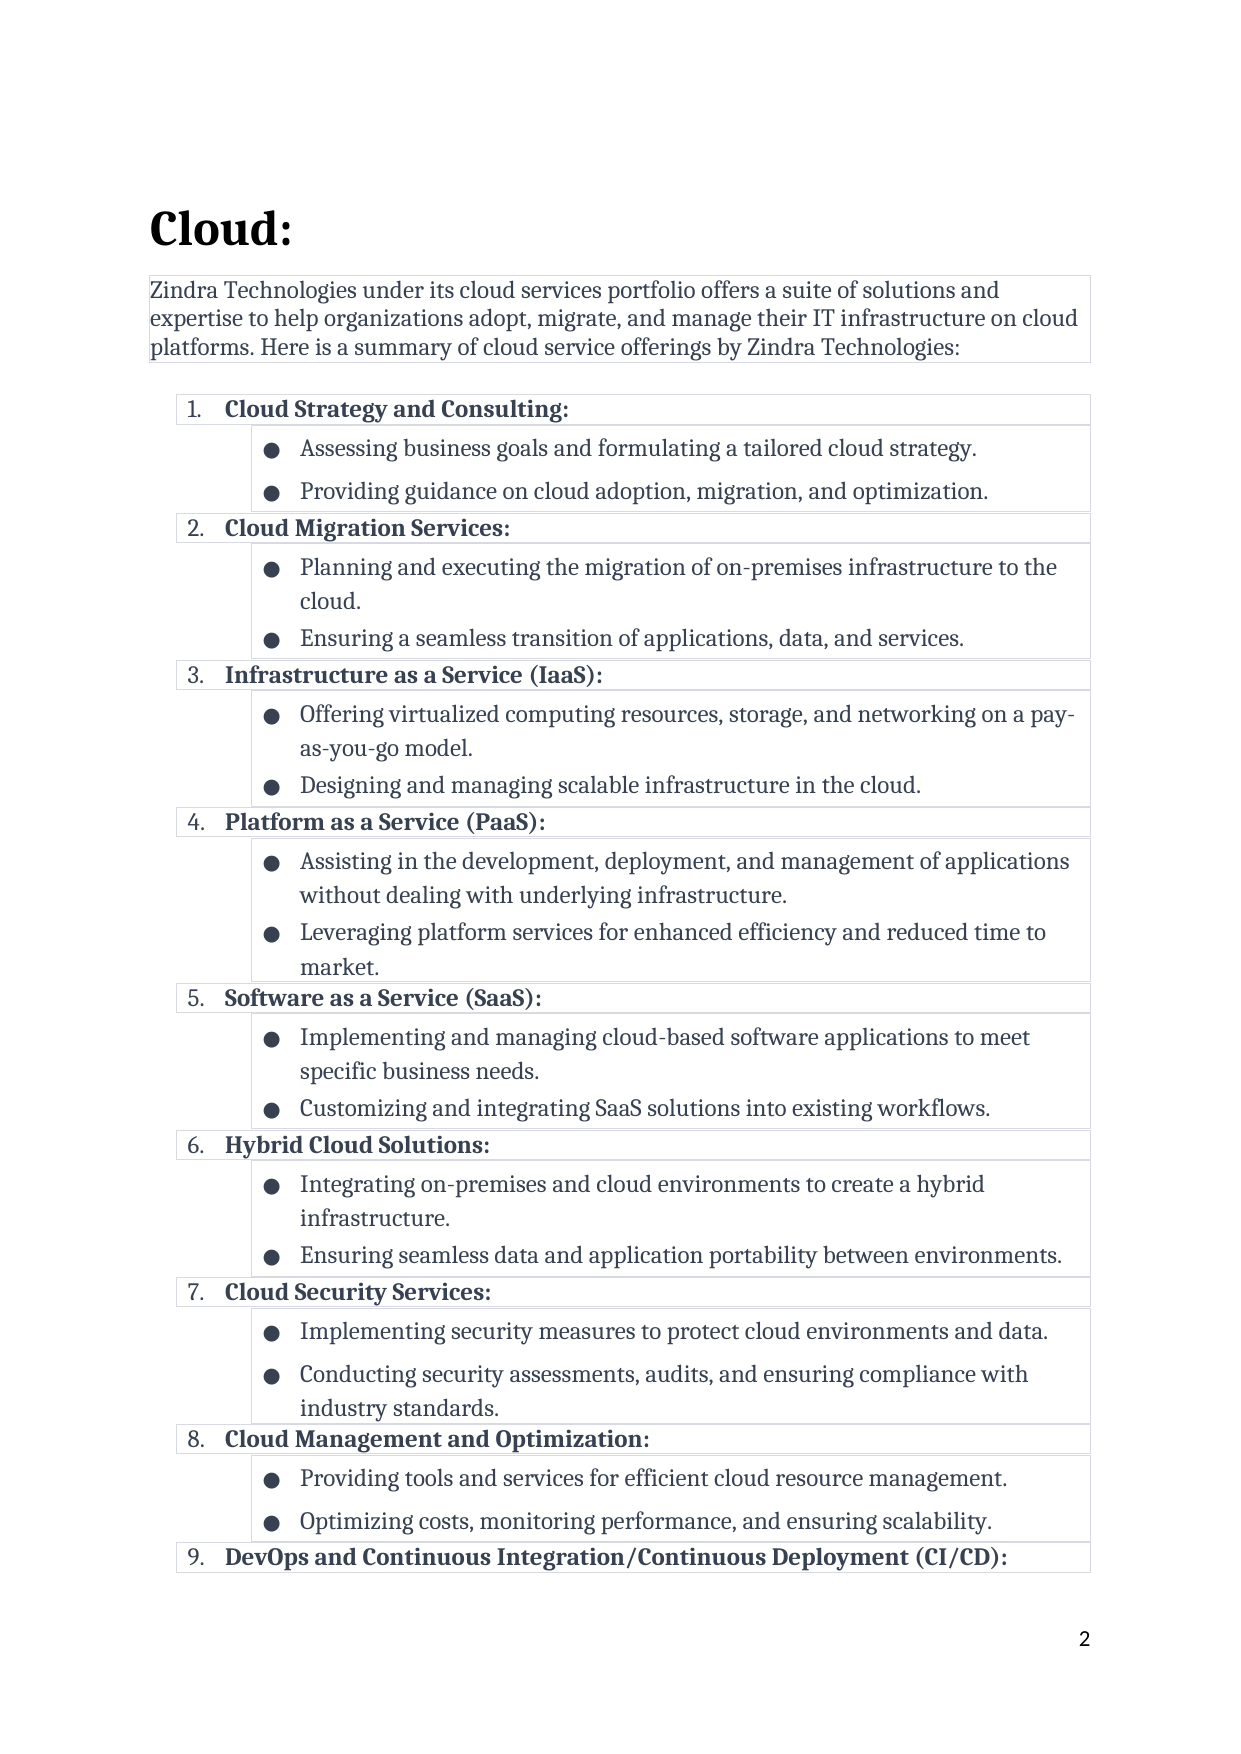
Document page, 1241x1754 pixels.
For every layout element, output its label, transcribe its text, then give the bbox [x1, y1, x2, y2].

list Cloud Management and Optimization: [177, 1425, 1090, 1453]
list DevOps and Continuous Integration/Continuous Deployment (CI/CD): [177, 1543, 1090, 1572]
list Conducting security assessments, audits, and ensuring compliance with industry standards. [252, 1350, 1090, 1423]
list Ensuring seamless data and application portability between environments. [252, 1232, 1090, 1276]
list Customizing and integrating SaaS solutions into existing workflows. [252, 1085, 1090, 1128]
list Planning and executing the migration of on-premises infrastructure to the cloud. [252, 544, 1090, 615]
list Ensuring a seamless transition of applications, data, and services. [252, 615, 1090, 658]
list Implementing and managing cloud-based software applications to meet specific business needs. [252, 1014, 1090, 1085]
list Providing tools and services for efficient cloud resource management. [252, 1456, 1090, 1497]
list Cloud Security Services: [177, 1278, 1090, 1306]
list Assessing business goals and formulating a tailored cloud strategy. [252, 426, 1090, 468]
list Infrastructure as a Service (IaaS): [177, 661, 1090, 689]
text Zindra Technologies under its cloud services portfolio offers a suite of solutions and expertise to help organizations adopt, migrate, and manage their IT infrastructure on cloud platforms. Here is a summary of cloud service offerings by Zindra Technologies: [150, 276, 1090, 362]
list Providing guidance on cloud adoption, migration, and optimization. [252, 468, 1090, 511]
subtitle Cloud: [150, 200, 1090, 257]
list Software as a Service (SaaS): [177, 984, 1090, 1012]
list Leveraging platform services for enhanced efficiency and reduced time to market. [252, 909, 1090, 981]
list Offering virtualized computing resources, storage, and networking on a pay-as-you-go model. [252, 691, 1090, 762]
list Optimizing costs, monitoring performance, and ensuring scalability. [252, 1497, 1090, 1541]
list Designing and managing scalable infrastructure in the cloud. [252, 762, 1090, 806]
list Cloud Migration Services: [177, 514, 1090, 542]
list Platform as a Service (PaaS): [177, 808, 1090, 836]
list Cloud Strategy and Consulting: [177, 395, 1090, 424]
list Integrating on-premises and cloud environments to create a hybrid infrastructure. [252, 1161, 1090, 1232]
list Implementing security measures to protect cloud environments and data. [252, 1309, 1090, 1350]
list Hybrid Cloud Solutions: [177, 1131, 1090, 1159]
list Assisting in the development, deployment, and management of applications without dealing with underlying infrastructure. [252, 839, 1090, 909]
